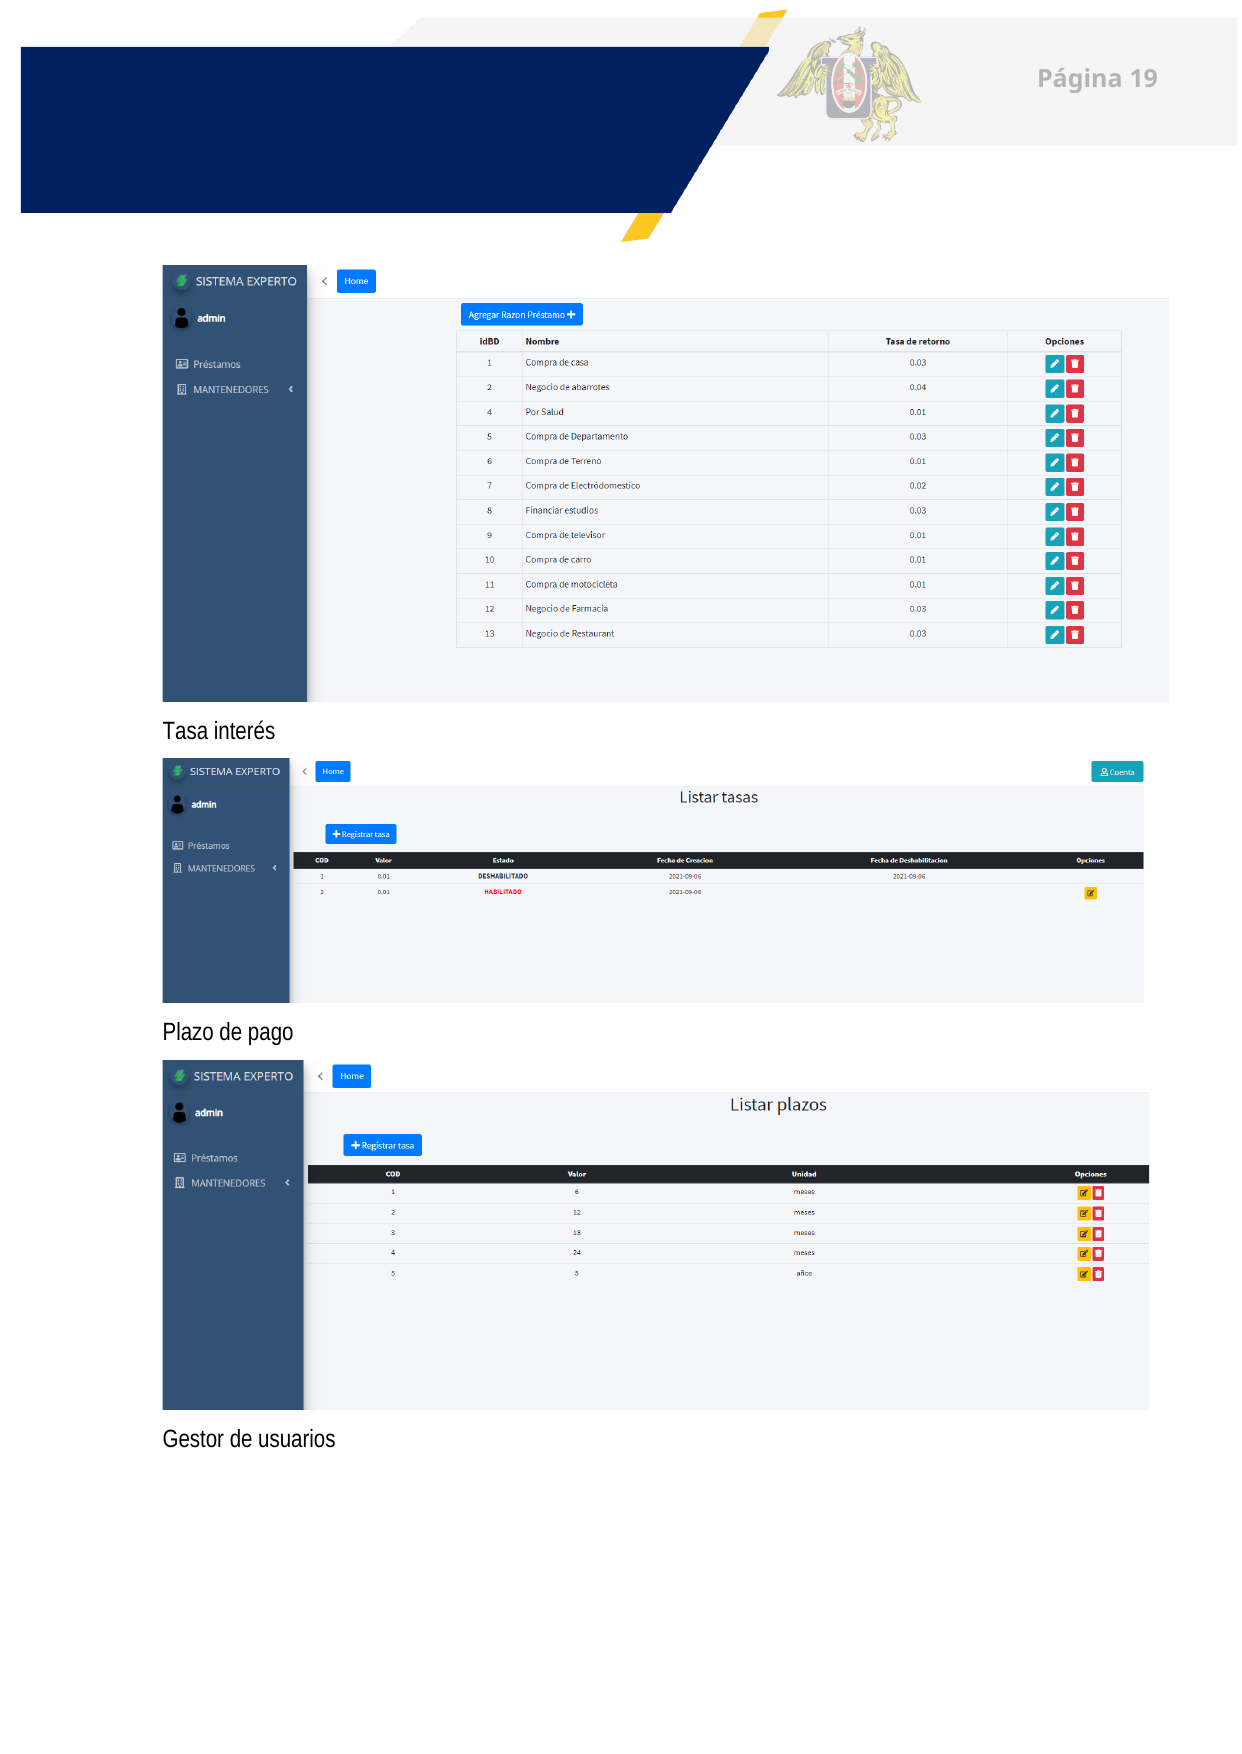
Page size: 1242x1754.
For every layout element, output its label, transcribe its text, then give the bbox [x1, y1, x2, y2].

picture [162, 1060, 1150, 1410]
picture [18, 10, 1237, 242]
picture [162, 265, 1169, 702]
text Plazo de pago [162, 1017, 1087, 1046]
picture [162, 758, 1144, 1003]
text Gestor de usuarios [162, 1424, 1087, 1453]
text Tasa interés [162, 716, 1087, 745]
